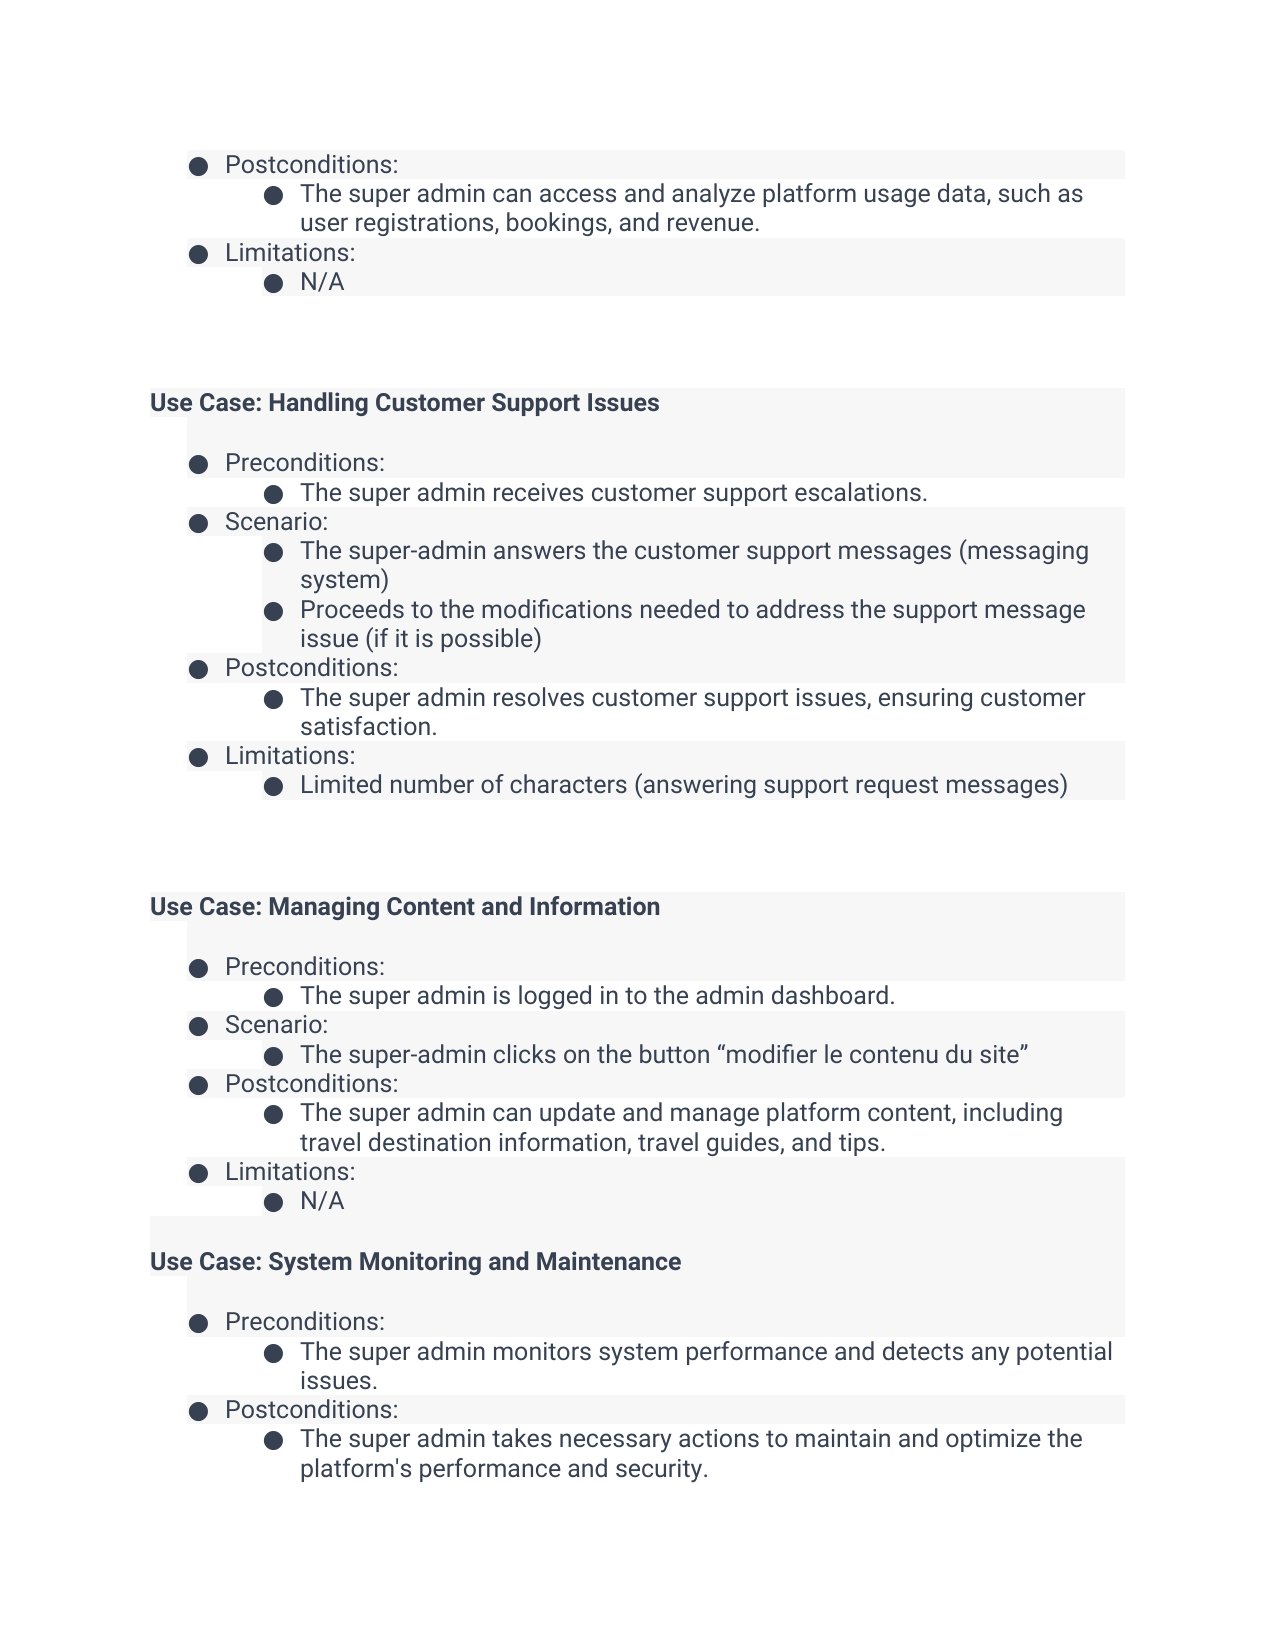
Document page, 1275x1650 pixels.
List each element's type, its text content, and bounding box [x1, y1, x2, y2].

list Postconditions: [187, 150, 1125, 179]
list The super-admin clicks on the button “modifier le contenu du site” [262, 1040, 1125, 1069]
list Preconditions: [187, 952, 1125, 981]
list Postconditions: [187, 1069, 1125, 1098]
list Preconditions: [187, 449, 1125, 478]
list Limitations: [187, 1157, 1125, 1186]
list The super admin can update and manage platform content, including travel destination information, travel guides, and tips. [262, 1098, 1125, 1157]
list Proceeds to the modifications needed to address the support message issue (if it is possible) [262, 595, 1125, 653]
list Scenario: [187, 507, 1125, 536]
list Limitations: [187, 238, 1125, 267]
list The super admin is logged in to the admin dashboard. [262, 981, 1125, 1011]
list The super admin receives customer support escalations. [262, 478, 1125, 507]
list Postconditions: [187, 653, 1125, 683]
list The super admin can access and analyze platform usage data, such as user registrations, bookings, and revenue. [262, 179, 1125, 238]
list N/A [262, 1186, 1125, 1216]
list Limited number of characters (answering support request messages) [262, 771, 1125, 800]
list The super admin resolves customer support issues, ensuring customer satisfaction. [262, 683, 1125, 741]
text Use Case: Managing Content and Information [150, 892, 1125, 921]
list Limitations: [187, 741, 1125, 771]
list The super admin takes necessary actions to maintain and optimize the platform's performance and security. [262, 1424, 1125, 1483]
list Scenario: [187, 1011, 1125, 1040]
text Use Case: System Monitoring and Maintenance [150, 1247, 1125, 1276]
list The super admin monitors system performance and detects any potential issues. [262, 1337, 1125, 1395]
list Postconditions: [187, 1395, 1125, 1424]
text Use Case: Handling Customer Support Issues [150, 388, 1125, 417]
list The super-admin answers the customer support messages (messaging system) [262, 536, 1125, 595]
list N/A [262, 267, 1125, 296]
list Preconditions: [187, 1307, 1125, 1337]
